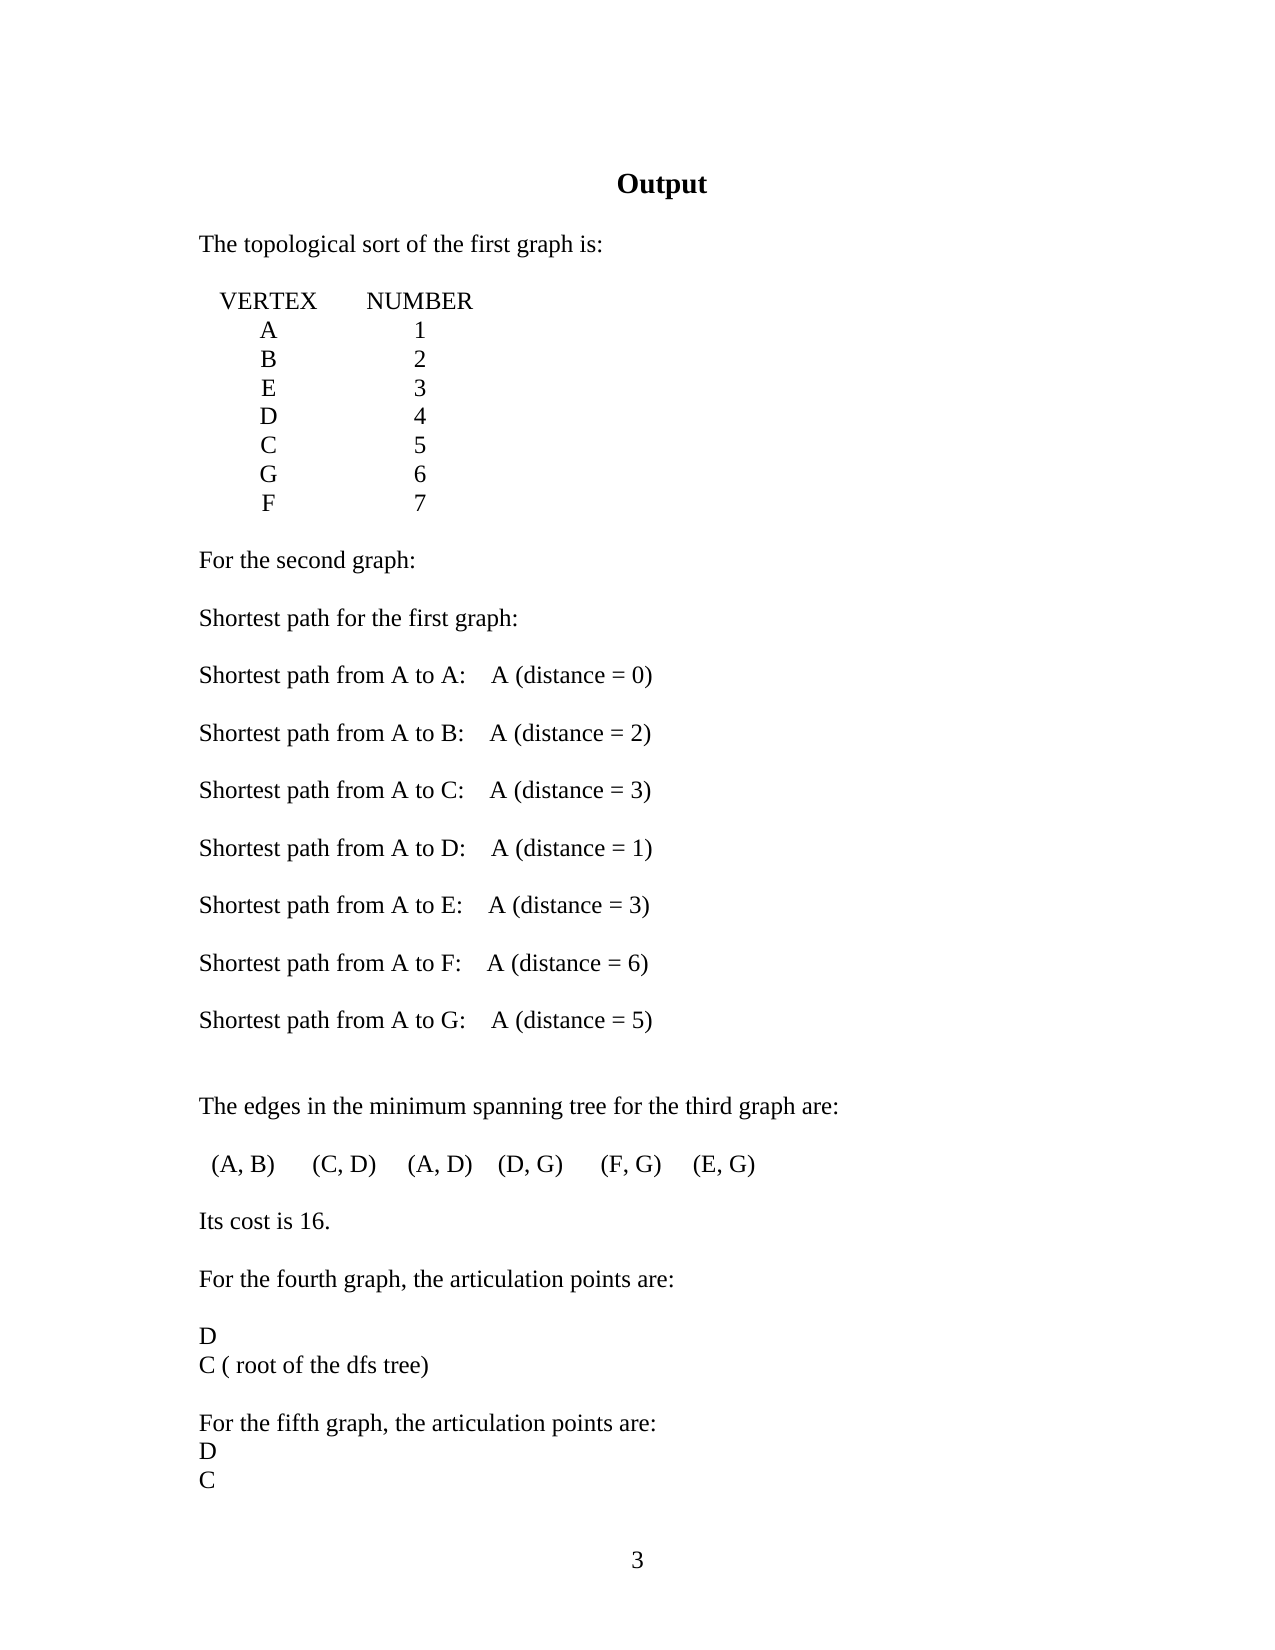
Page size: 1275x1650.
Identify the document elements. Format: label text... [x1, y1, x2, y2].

list D [198, 1321, 1125, 1350]
list Shortest path from A to A: A (distance = 0) [198, 660, 1125, 689]
table_cell G [199, 459, 338, 488]
table_cell 1 [338, 315, 501, 344]
list Shortest path from A to G: A (distance = 5) [198, 1005, 1125, 1034]
table_cell F [199, 488, 338, 516]
list For the fourth graph, the articulation points are: [198, 1264, 1125, 1293]
table_cell 5 [338, 430, 501, 459]
table_cell D [199, 401, 338, 430]
table_header NUMBER [338, 286, 501, 315]
table_cell 7 [338, 488, 501, 516]
table_cell A [199, 315, 338, 344]
list D [198, 1436, 1125, 1465]
list Its cost is 16. [198, 1206, 1125, 1235]
table_cell C [199, 430, 338, 459]
list Shortest path from A to E: A (distance = 3) [198, 890, 1125, 919]
table_cell 4 [338, 401, 501, 430]
list Shortest path from A to D: A (distance = 1) [198, 833, 1125, 861]
list C ( root of the dfs tree) [198, 1350, 1125, 1379]
table_cell B [199, 344, 338, 373]
list Shortest path for the first graph: [198, 603, 1125, 631]
list Shortest path from A to B: A (distance = 2) [198, 718, 1125, 746]
table_cell 6 [338, 459, 501, 488]
list Output [198, 167, 1125, 200]
list The edges in the minimum spanning tree for the third graph are: [198, 1091, 1125, 1120]
list For the second graph: [198, 545, 1125, 574]
list (A, B) (C, D) (A, D) (D, G) (F, G) (E, G) [198, 1149, 1125, 1178]
list Shortest path from A to F: A (distance = 6) [198, 948, 1125, 976]
list For the fifth graph, the articulation points are: [198, 1408, 1125, 1436]
table_cell 3 [338, 373, 501, 401]
list C [198, 1465, 1125, 1494]
table_cell 2 [338, 344, 501, 373]
table_cell E [199, 373, 338, 401]
list Shortest path from A to C: A (distance = 3) [198, 775, 1125, 804]
table_header VERTEX [199, 286, 338, 315]
list The topological sort of the first graph is: [198, 229, 1125, 258]
